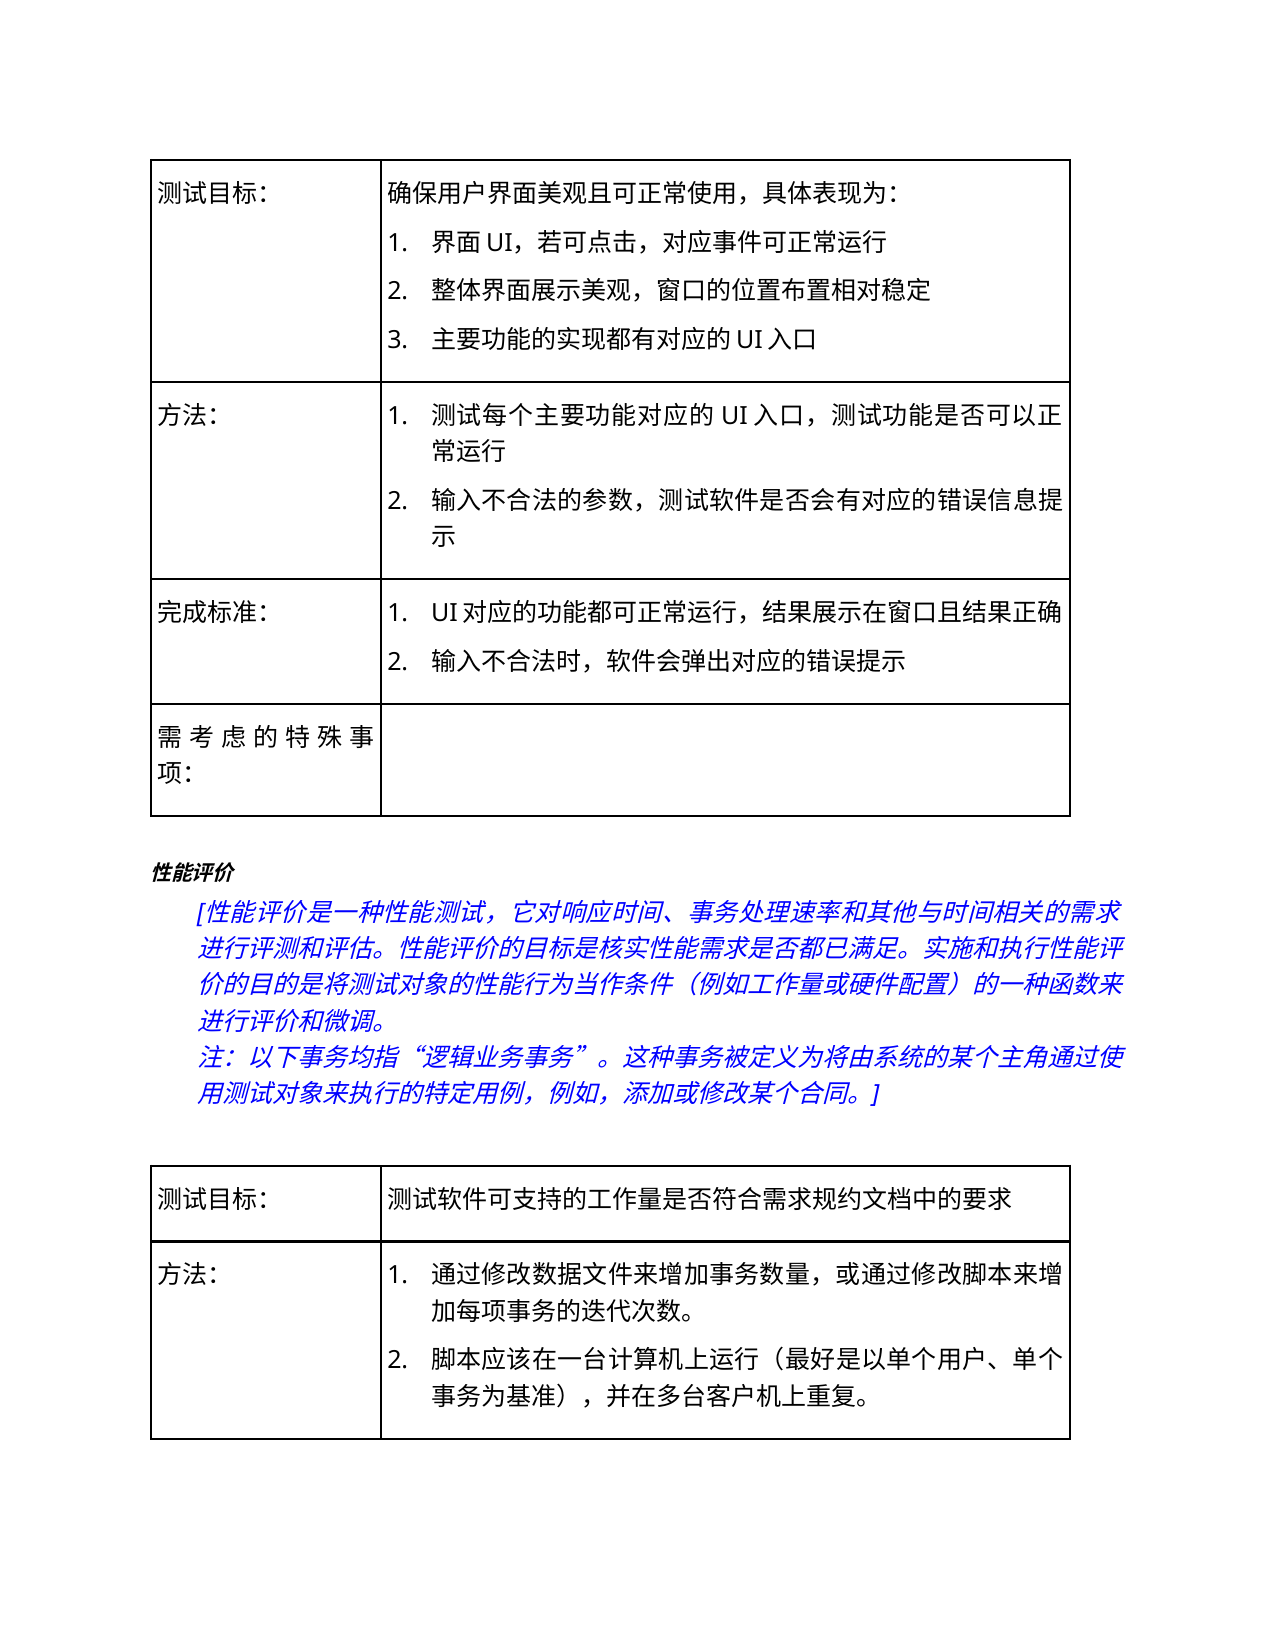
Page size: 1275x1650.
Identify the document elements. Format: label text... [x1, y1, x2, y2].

table_cell 通过修改数据文件来增加事务数量，或通过修改脚本来增加每项事务的迭代次数。 脚本应该在一台计算机上运行（最好是以单个用户、单个事务为基准），并在多台客户机上重复。 [382, 1243, 1069, 1437]
table_header 测试软件可支持的工作量是否符合需求规约文档中的要求 [382, 1167, 1069, 1240]
table_cell 方法： [152, 383, 380, 578]
text 注：以下事务均指“逻辑业务事务”。这种事务被定义为将由系统的某个主角通过使用测试对象来执行的特定用例，例如，添加或修改某个合同。] [197, 1037, 1125, 1110]
table_cell [382, 705, 1069, 814]
table_cell 完成标准： [152, 580, 380, 702]
table_header 测试目标： [152, 161, 380, 381]
table_cell UI对应的功能都可正常运行，结果展示在窗口且结果正确 输入不合法时，软件会弹出对应的错误提示 [382, 580, 1069, 702]
table_header 测试目标： [152, 1167, 380, 1240]
table_header 确保用户界面美观且可正常使用，具体表现为： 界面UI，若可点击，对应事件可正常运行 整体界面展示美观，窗口的位置布置相对稳定 主要功能的实现都有对应的UI入口 [382, 161, 1069, 381]
table_cell 方法： [152, 1243, 380, 1437]
table_cell 需考虑的特殊事项： [152, 705, 380, 814]
text [性能评价是一种性能测试，它对响应时间、事务处理速率和其他与时间相关的需求进行评测和评估。性能评价的目标是核实性能需求是否都已满足。实施和执行性能评价的目的是将测试对象的性能行为当作条件（例如工作量或硬件配置）的一种函数来进行评价和微调。 [197, 892, 1125, 1037]
subtitle 性能评价 [150, 856, 1125, 886]
table_cell 测试每个主要功能对应的UI入口，测试功能是否可以正常运行 输入不合法的参数，测试软件是否会有对应的错误信息提示 [382, 383, 1069, 578]
